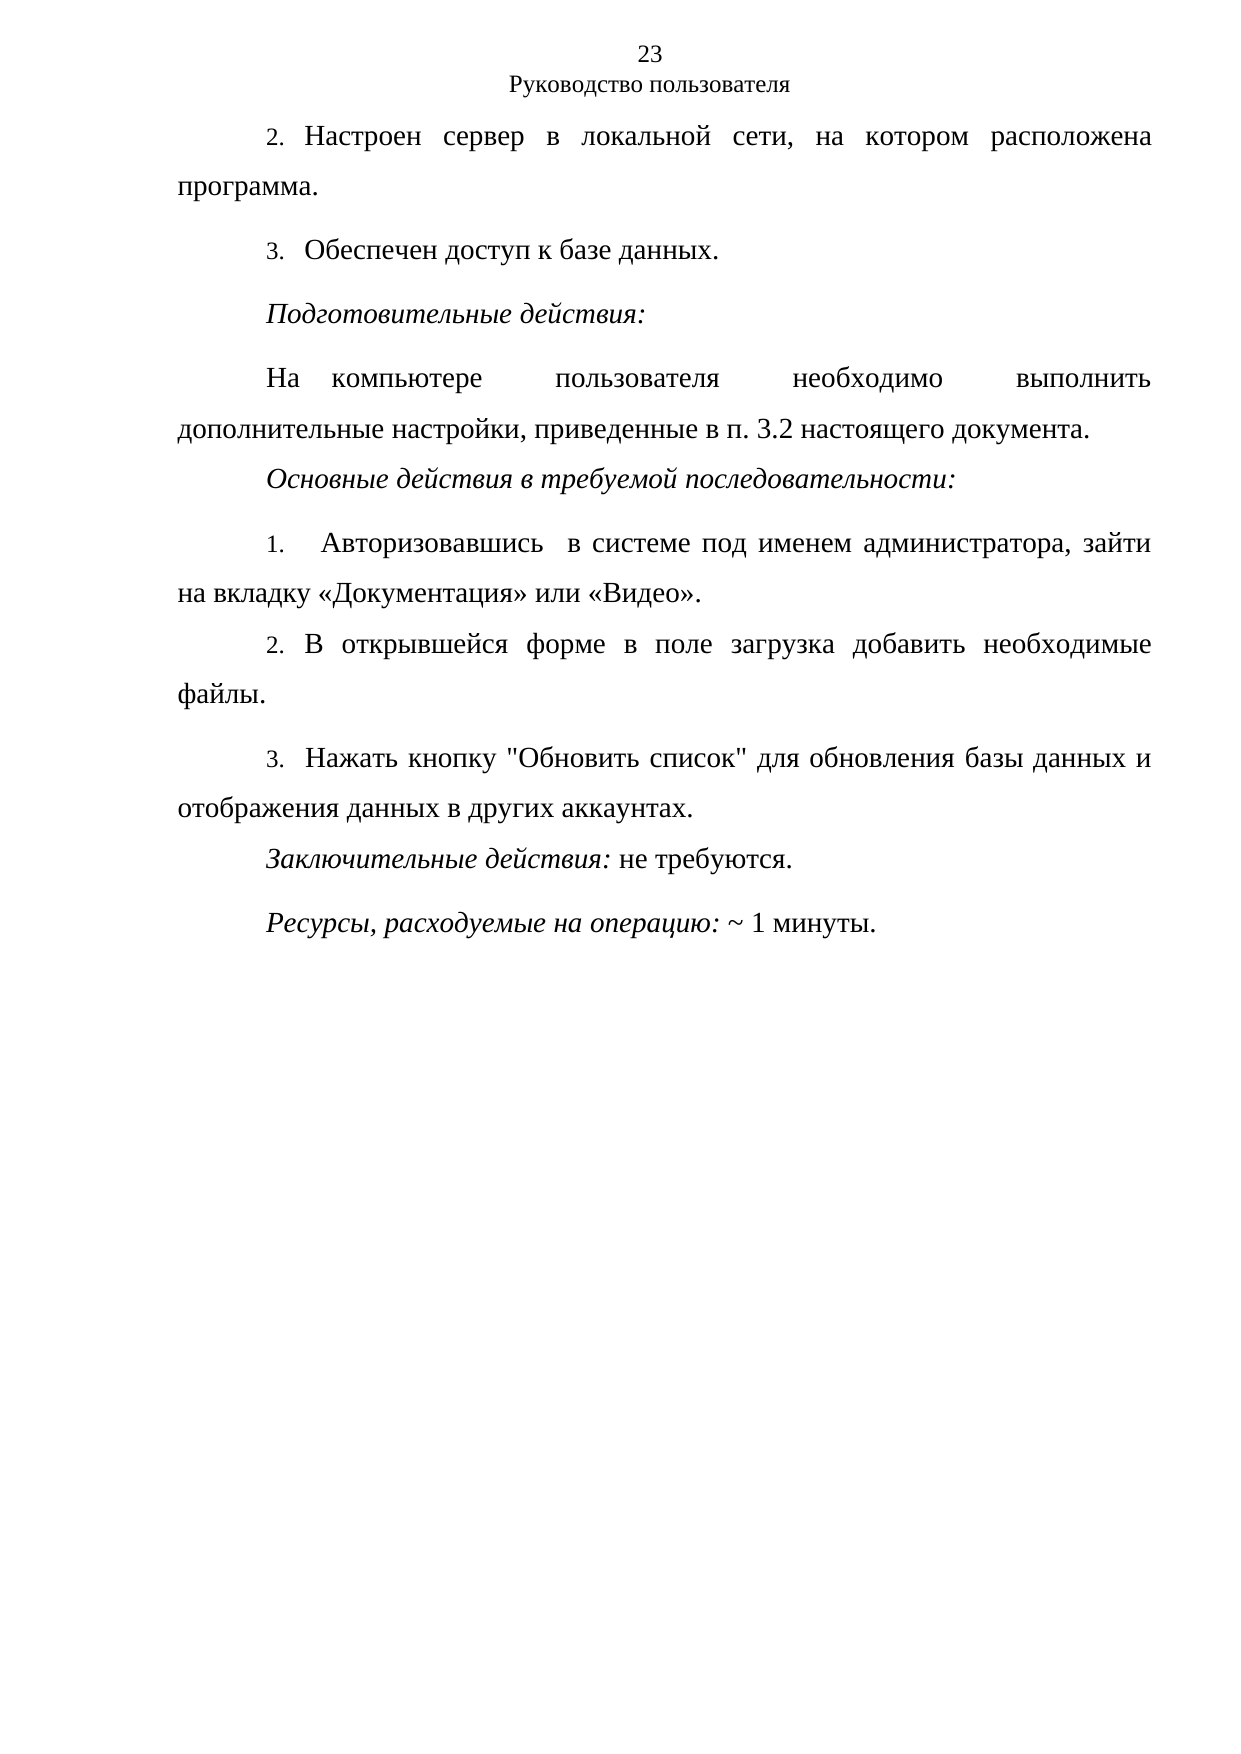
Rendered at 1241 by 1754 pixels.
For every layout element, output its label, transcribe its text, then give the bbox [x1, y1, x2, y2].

list Настроен сервер в локальной сети, на котором расположена программа. [177, 118, 1152, 202]
list Нажать кнопку "Обновить список" для обновления базы данных и отображения данных в других аккаунтах. [177, 740, 1152, 824]
text Ресурсы, расходуемые на операцию: ~ 1 минуты. [177, 905, 1152, 939]
list Обеспечен доступ к базе данных. [177, 232, 1152, 266]
text Подготовительные действия: [177, 297, 1152, 330]
text На компьютере пользователя необходимо выполнить дополнительные настройки, приведенные в п. 3.2 настоящего документа. [177, 361, 1152, 444]
list Авторизовавшись в системе под именем администратора, зайти на вкладку «Документация» или «Видео». [177, 525, 1152, 609]
text Заключительные действия: не требуются. [177, 841, 1152, 874]
text Основные действия в требуемой последовательности: [177, 461, 1152, 495]
list В открывшейся форме в поле загрузка добавить необходимые файлы. [177, 626, 1152, 710]
